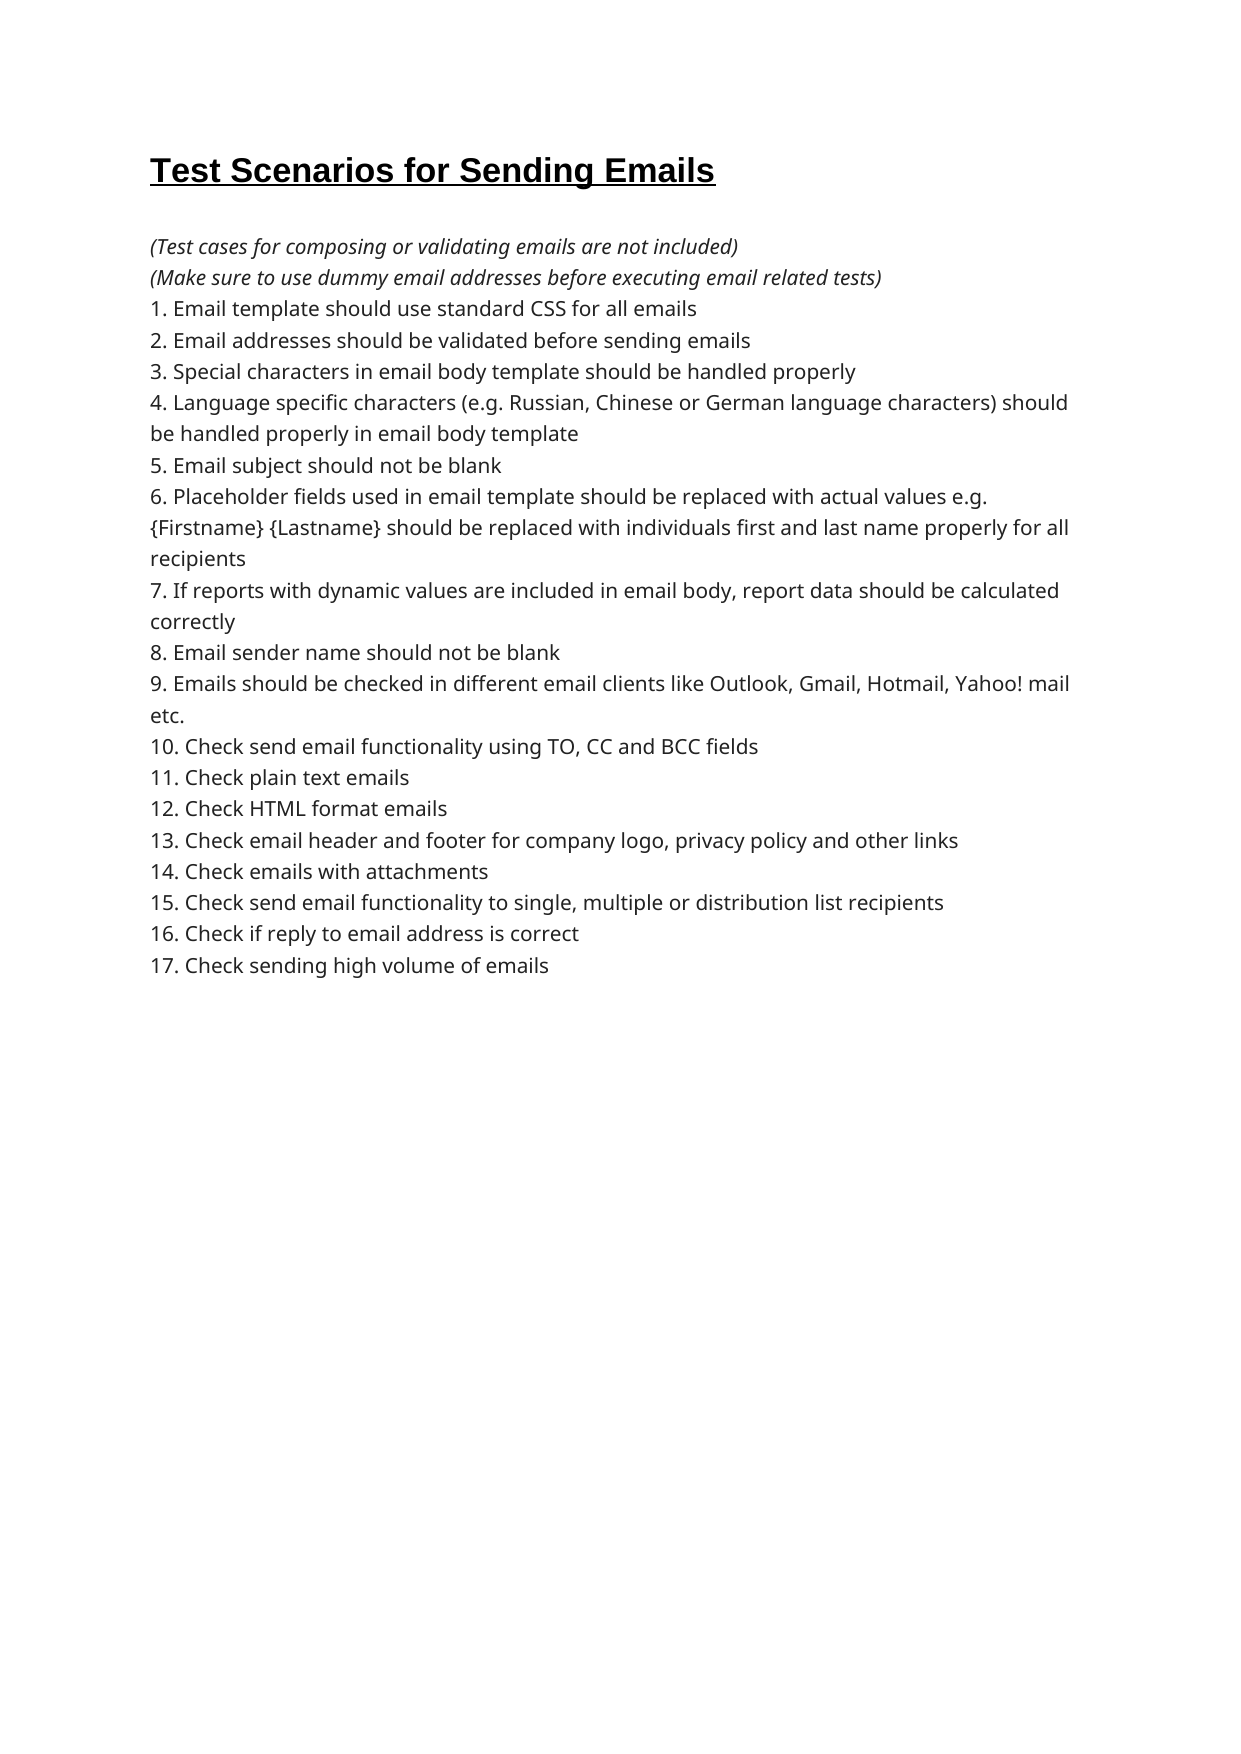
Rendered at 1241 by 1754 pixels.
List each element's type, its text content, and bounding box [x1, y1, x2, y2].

text (Test cases for composing or validating emails are not included) (Make sure to use dummy email addresses before executing email related tests) 1. Email template should use standard CSS for all emails 2. Email addresses should be validated before sending emails 3. Special characters in email body template should be handled properly 4. Language specific characters (e.g. Russian, Chinese or German language characters) should be handled properly in email body template 5. Email subject should not be blank 6. Placeholder fields used in email template should be replaced with actual values e.g. {Firstname} {Lastname} should be replaced with individuals first and last name properly for all recipients 7. If reports with dynamic values are included in email body, report data should be calculated correctly 8. Email sender name should not be blank 9. Emails should be checked in different email clients like Outlook, Gmail, Hotmail, Yahoo! mail etc. 10. Check send email functionality using TO, CC and BCC fields 11. Check plain text emails 12. Check HTML format emails 13. Check email header and footer for company logo, privacy policy and other links 14. Check emails with attachments 15. Check send email functionality to single, multiple or distribution list recipients 16. Check if reply to email address is correct 17. Check sending high volume of emails [150, 229, 1090, 979]
text Test Scenarios for Sending Emails [150, 150, 1090, 189]
